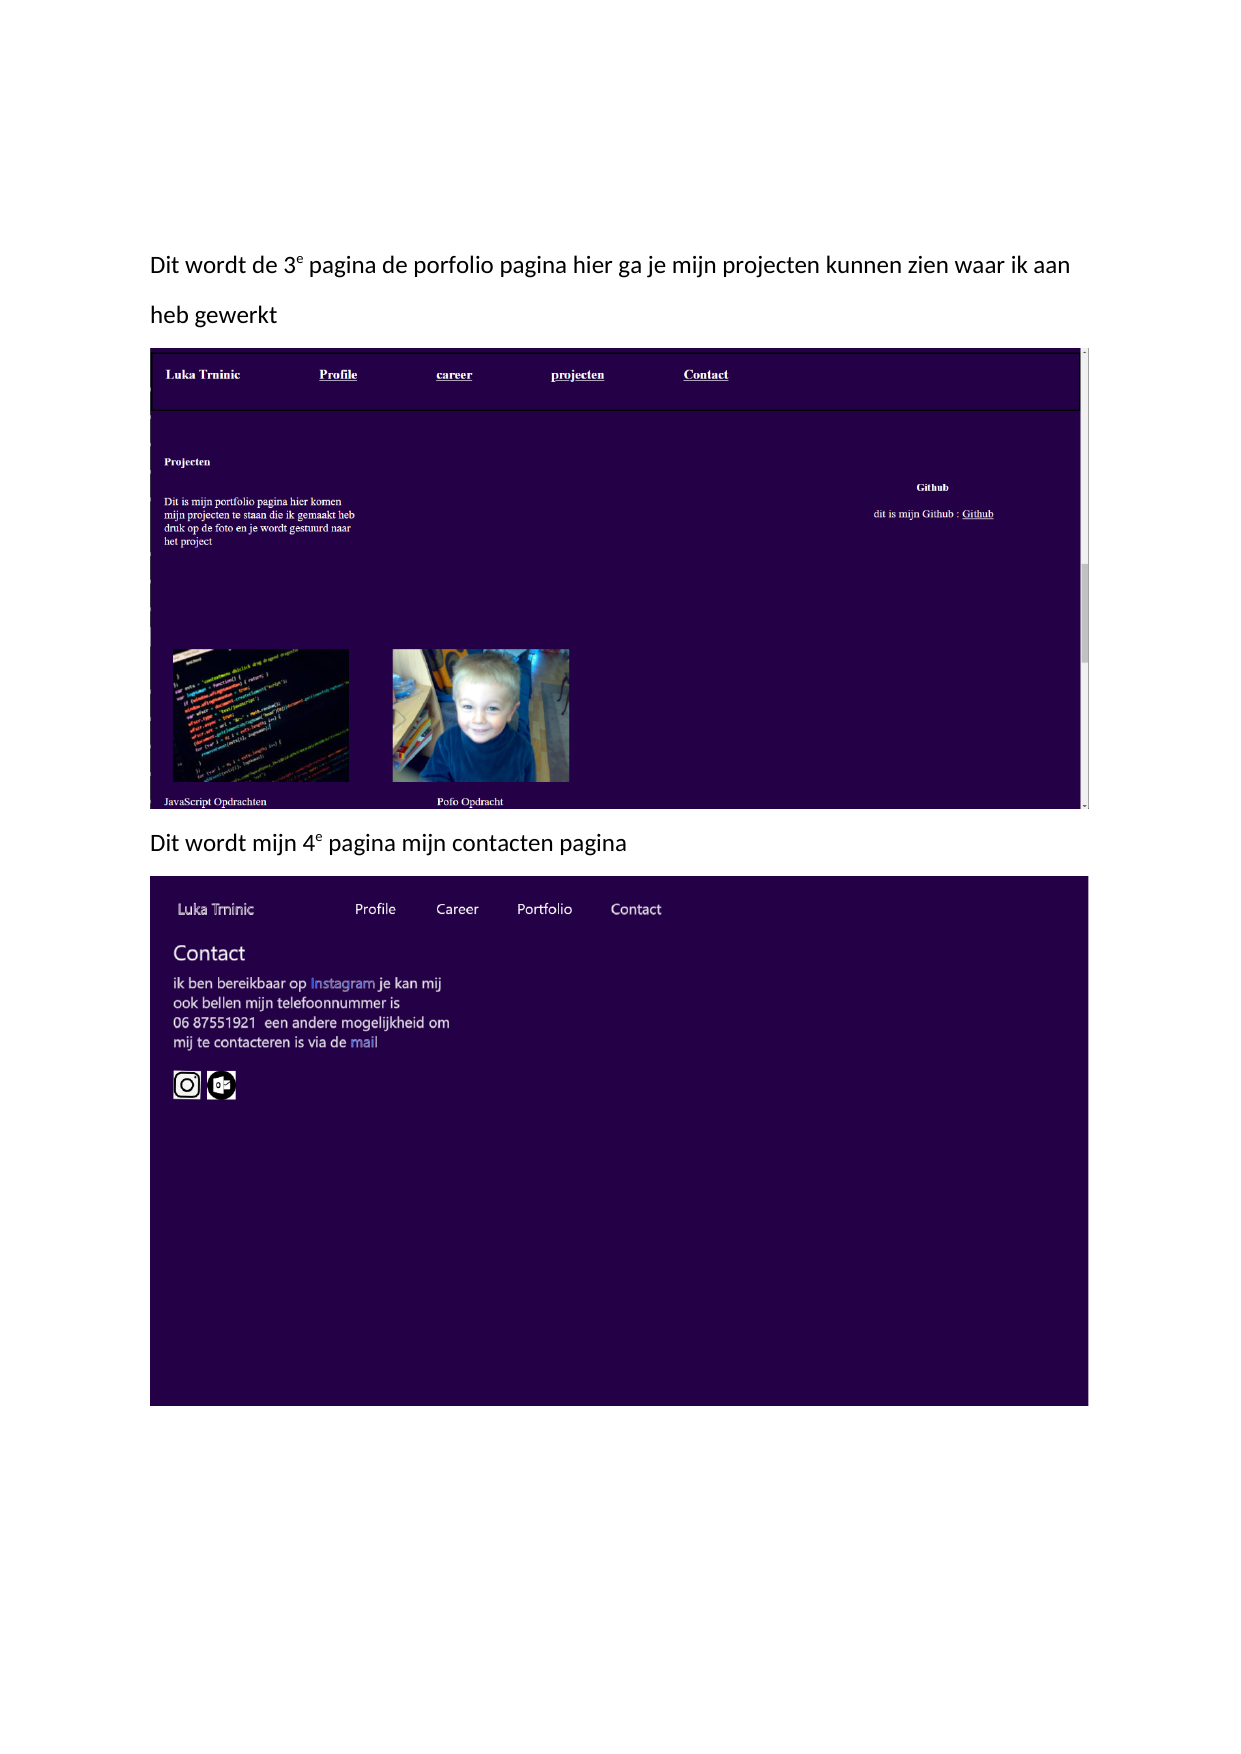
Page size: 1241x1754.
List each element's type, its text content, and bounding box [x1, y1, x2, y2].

picture [150, 348, 1089, 809]
text heb gewerkt [150, 299, 1090, 329]
text Dit wordt de 3e pagina de porfolio pagina hier ga je mijn projecten kunnen zien waar ik aan [150, 249, 1090, 280]
text Dit wordt mijn 4e pagina mijn contacten pagina [150, 827, 1090, 858]
picture [150, 876, 1089, 1406]
